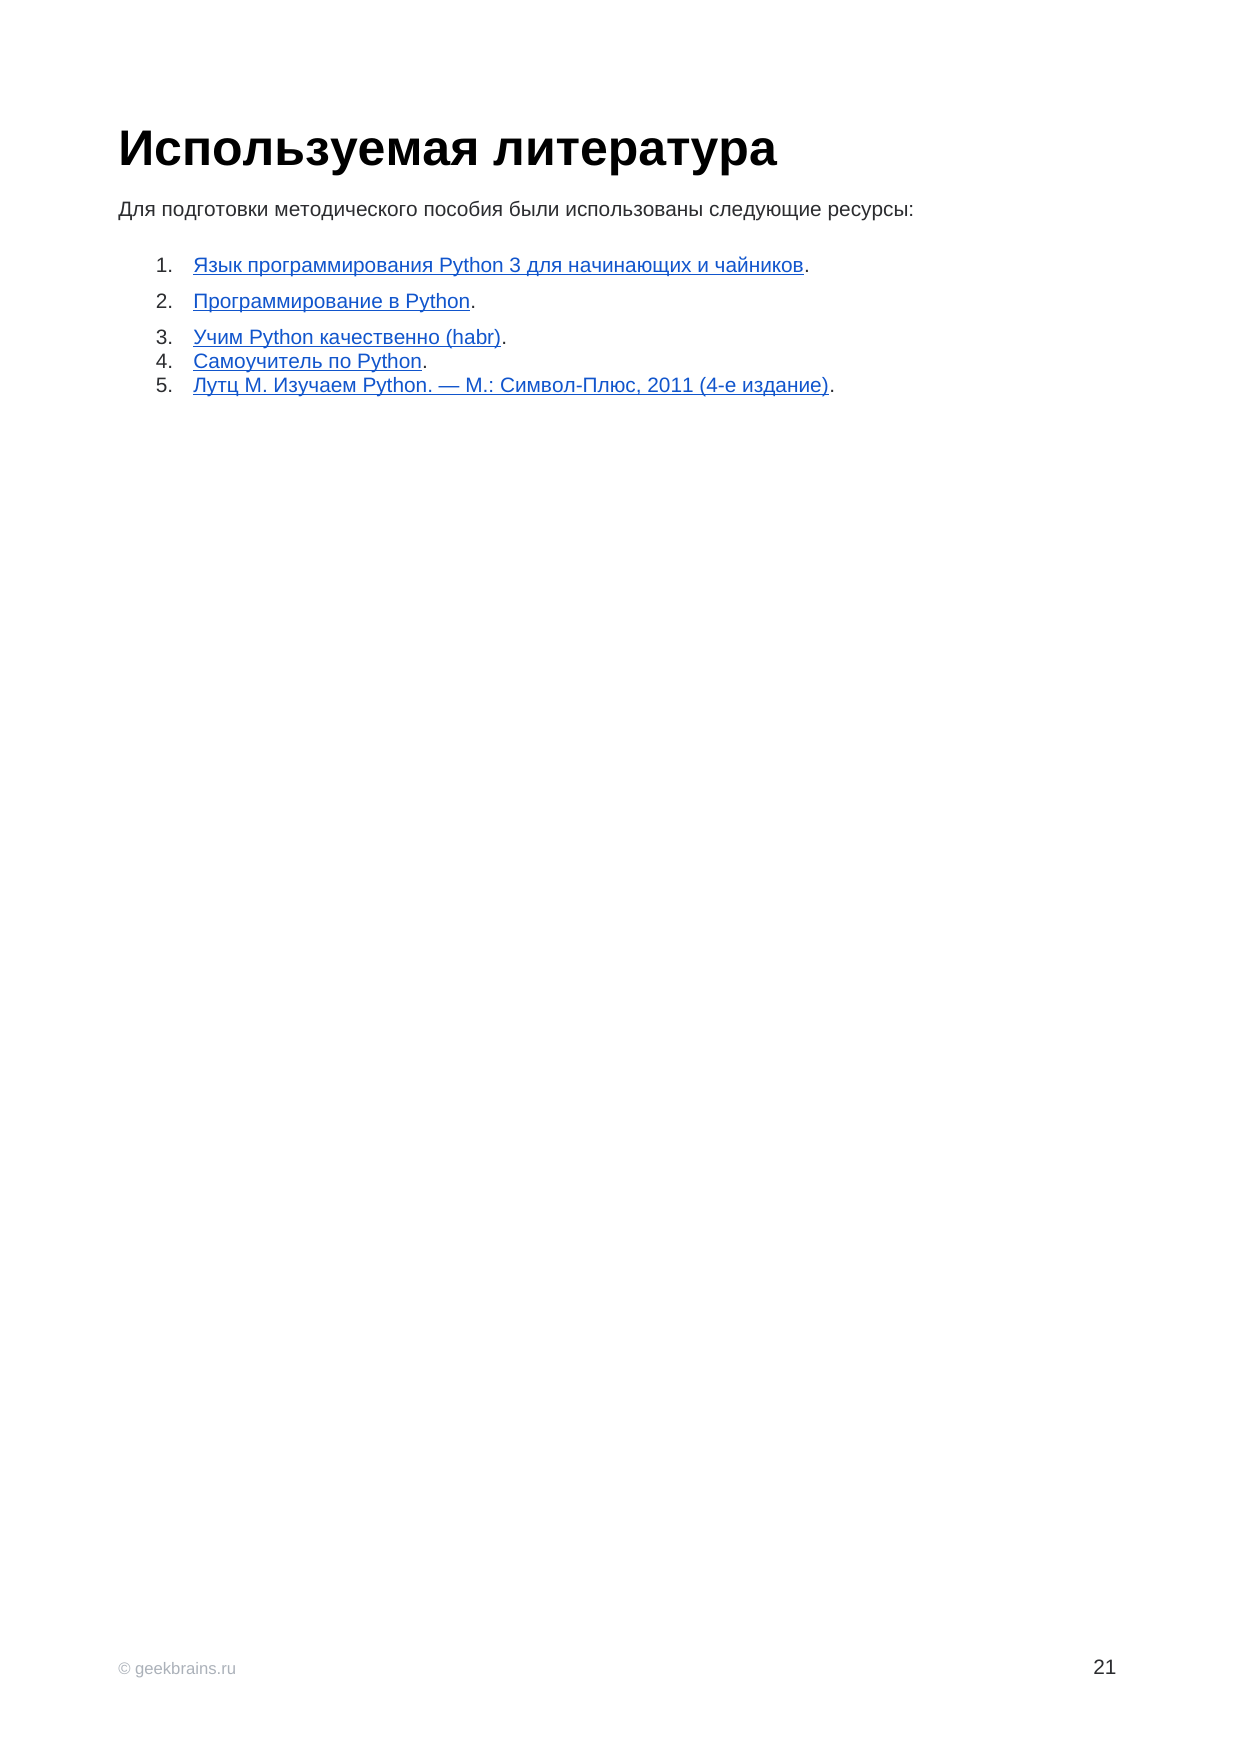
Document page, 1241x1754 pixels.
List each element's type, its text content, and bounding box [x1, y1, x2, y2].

subtitle Используемая литература [118, 118, 1122, 176]
text Для подготовки методического пособия были использованы следующие ресурсы: [118, 196, 1122, 220]
list Самоучитель по Python. [156, 349, 1122, 373]
list Учим Python качественно (habr). [156, 325, 1122, 349]
list Программирование в Python. [156, 289, 1122, 313]
list Лутц М. Изучаем Python. — М.: Символ-Плюс, 2011 (4-е издание). [156, 373, 1122, 397]
list Язык программирования Python 3 для начинающих и чайников. [156, 253, 1122, 277]
